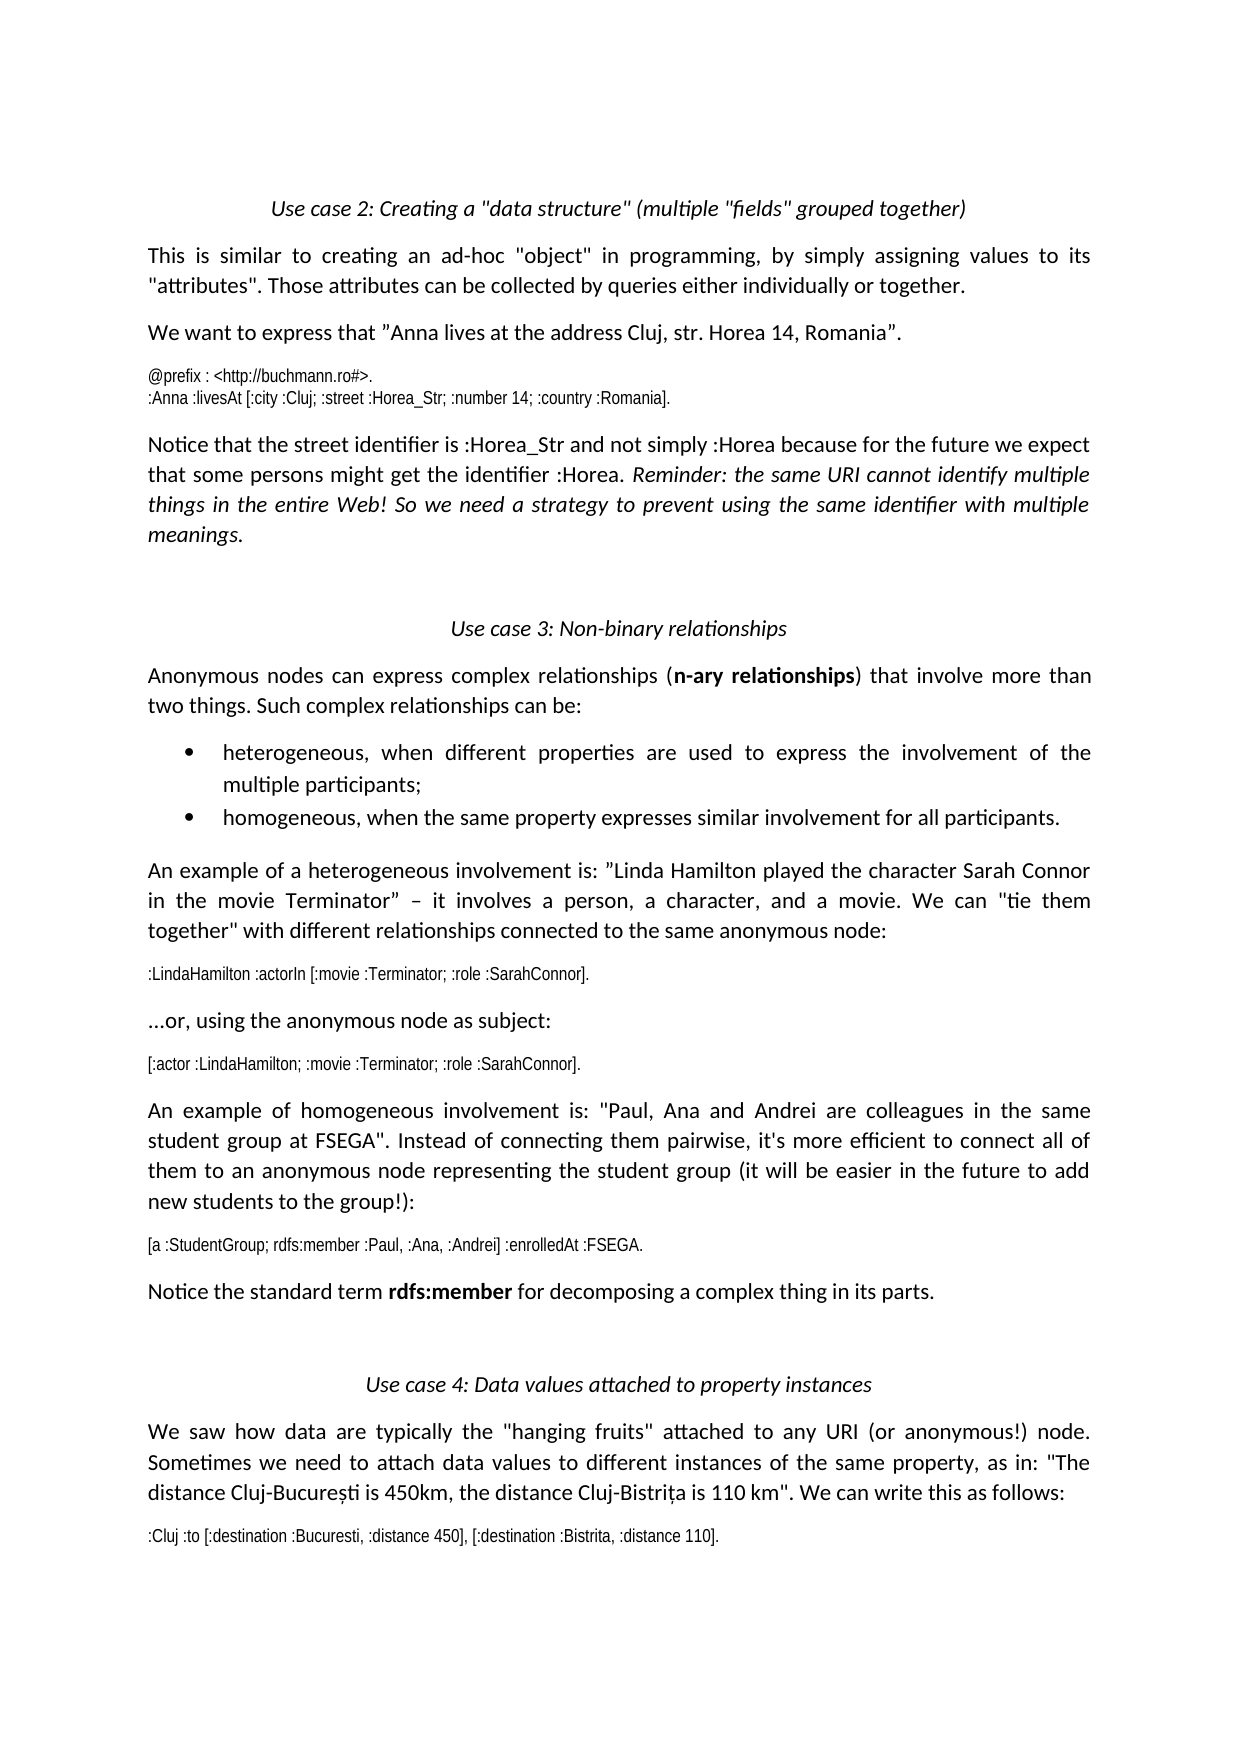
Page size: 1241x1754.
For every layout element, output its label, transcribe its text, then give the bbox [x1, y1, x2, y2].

text Use case 2: Creating a "data structure" (multiple "fields" grouped together) [148, 194, 1093, 222]
text An example of a heterogeneous involvement is: ”Linda Hamilton played the character Sarah Connor in the movie Terminator” – it involves a person, a character, and a movie. We can "tie them together" with different relationships connected to the same anonymous node: [148, 856, 1093, 944]
text @prefix : <http://buchmann.ro#>. [148, 365, 1093, 387]
text :Cluj :to [:destination :Bucuresti, :distance 450], [:destination :Bistrita, :distance 110]. [148, 1525, 1093, 1546]
text This is similar to creating an ad-hoc "object" in programming, by simply assigning values to its "attributes". Those attributes can be collected by queries either individually or together. [148, 241, 1093, 299]
text ...or, using the anonymous node as subject: [148, 1006, 1093, 1034]
text We want to express that ”Anna lives at the address Cluj, str. Horea 14, Romania”. [148, 318, 1093, 346]
text Anonymous nodes can express complex relationships (n-ary relationships) that involve more than two things. Such complex relationships can be: [148, 661, 1093, 719]
text Notice that the street identifier is :Horea_Str and not simply :Horea because for the future we expect that some persons might get the identifier :Horea. Reminder: the same URI cannot identify multiple things in the entire Web! So we need a strategy to prevent using the same identifier with multiple meanings. [148, 430, 1093, 549]
text Notice the standard term rdfs:member for decomposing a complex thing in its parts. [148, 1277, 1093, 1305]
text Use case 4: Data values attached to property instances [148, 1371, 1093, 1398]
text An example of homogeneous involvement is: "Paul, Ana and Andrei are colleagues in the same student group at FSEGA". Instead of connecting them pairwise, it's more efficient to connect all of them to an anonymous node representing the student group (it will be easier in the future to add new students to the group!): [148, 1096, 1093, 1215]
text :Anna :livesAt [:city :Cluj; :street :Horea_Str; :number 14; :country :Romania]. [148, 387, 1093, 408]
text Use case 3: Non-binary relationships [148, 614, 1093, 642]
text We saw how data are typically the "hanging fruits" attached to any URI (or anonymous!) node. Sometimes we need to attach data values to different instances of the same property, as in: "The distance Cluj-București is 450km, the distance Cluj-Bistrița is 110 km". We can write this as follows: [148, 1417, 1093, 1506]
list heterogeneous, when different properties are used to express the involvement of the multiple participants; [185, 738, 1093, 798]
text [a :StudentGroup; rdfs:member :Paul, :Ana, :Andrei] :enrolledAt :FSEGA. [148, 1234, 1093, 1255]
list homogeneous, when the same property expresses similar involvement for all participants. [185, 803, 1093, 831]
text [:actor :LindaHamilton; :movie :Terminator; :role :SarahConnor]. [148, 1053, 1093, 1074]
text :LindaHamilton :actorIn [:movie :Terminator; :role :SarahConnor]. [148, 963, 1093, 984]
